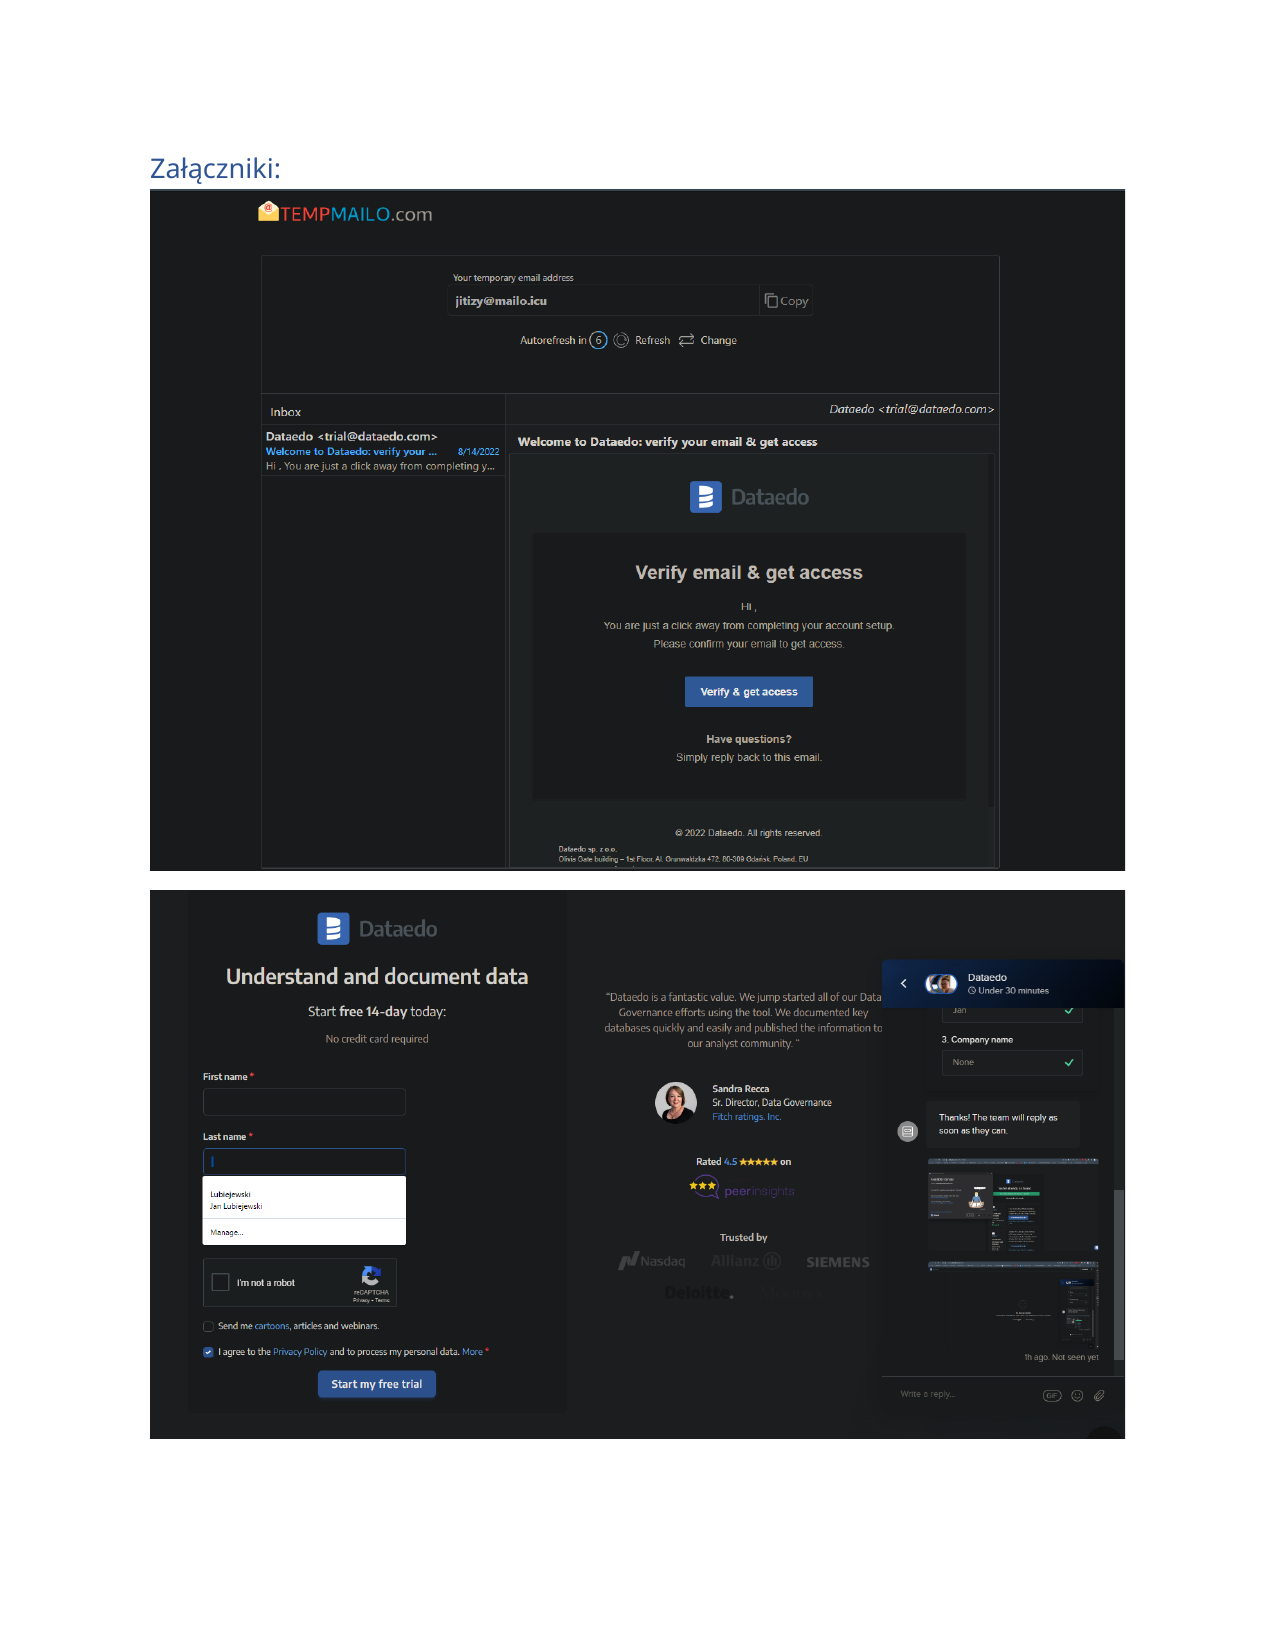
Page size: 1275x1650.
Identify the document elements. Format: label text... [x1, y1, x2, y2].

picture [150, 890, 1125, 1439]
subtitle Załączniki: [150, 150, 1125, 187]
picture [150, 189, 1125, 871]
